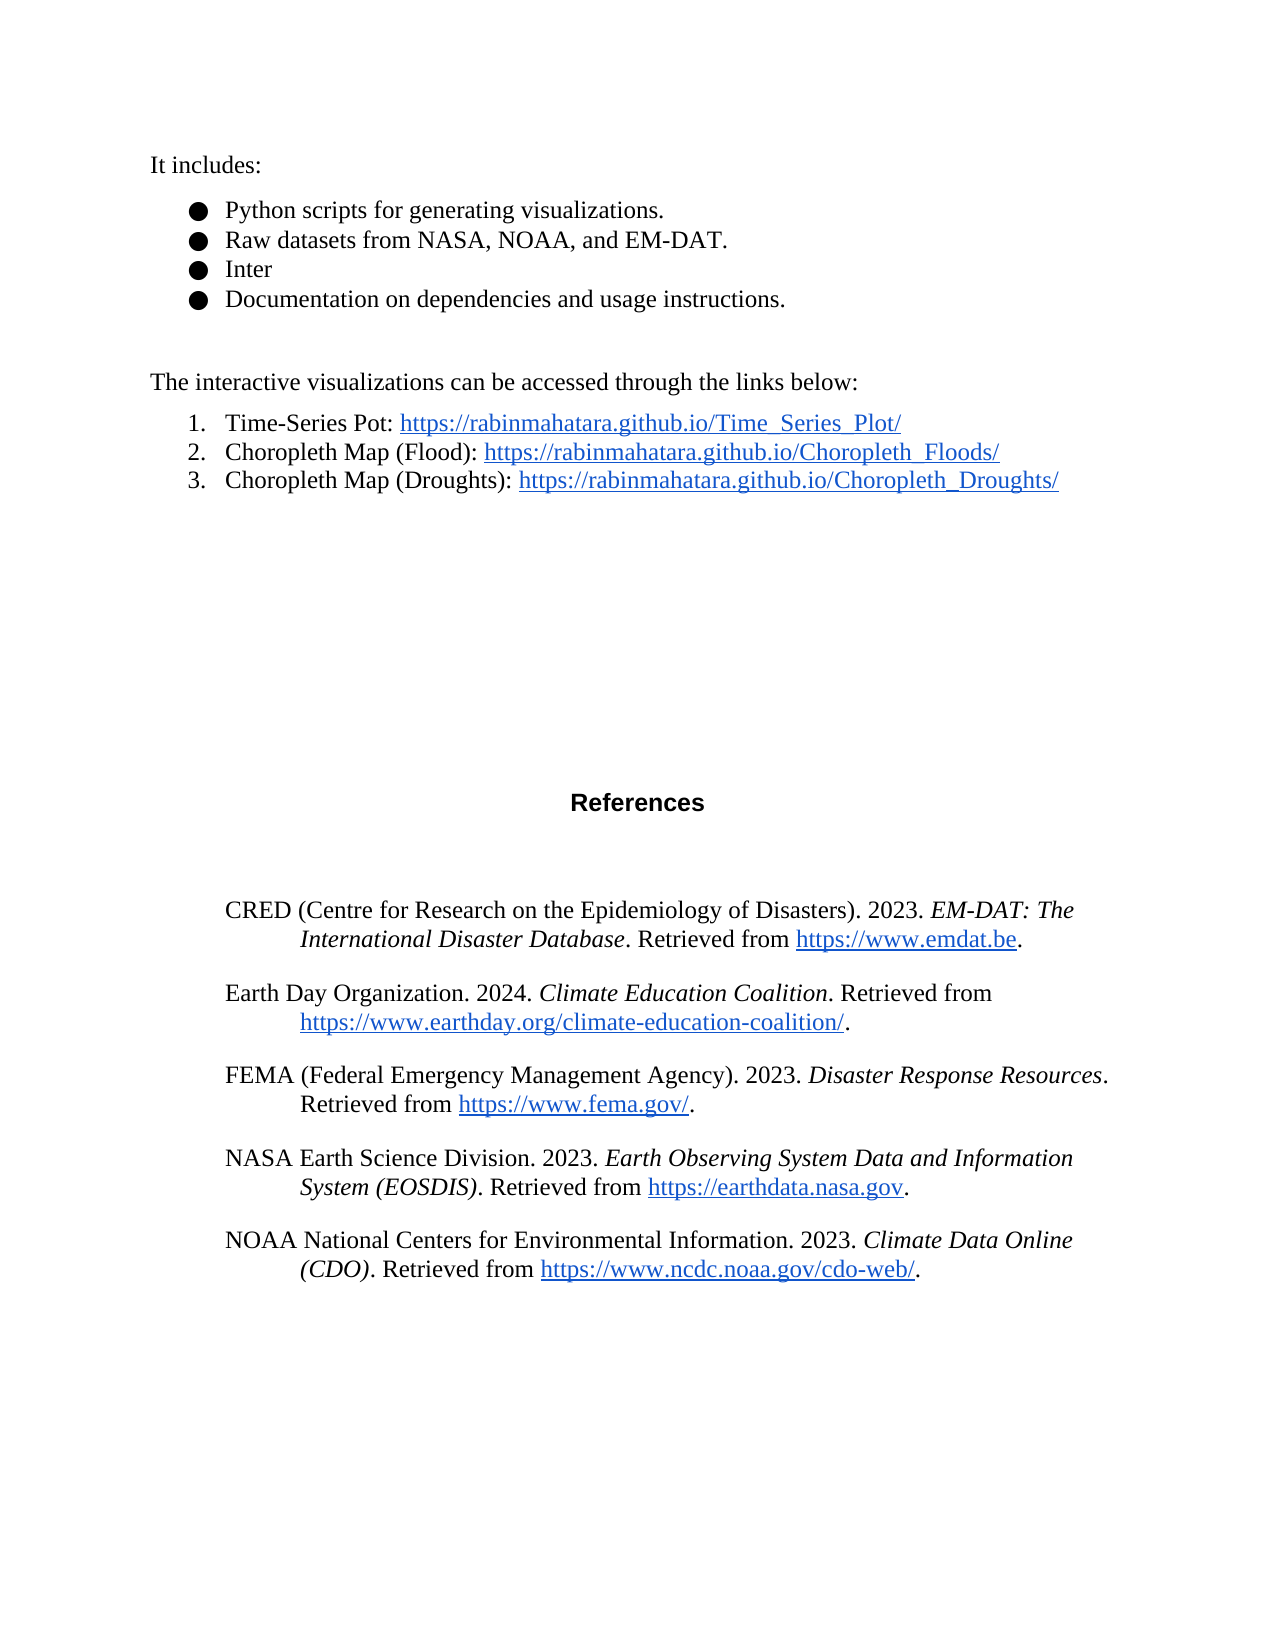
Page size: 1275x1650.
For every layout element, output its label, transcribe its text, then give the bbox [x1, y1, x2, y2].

text NOAA National Centers for Environmental Information. 2023. Climate Data Online (CDO). Retrieved from https://www.ncdc.noaa.gov/cdo-web/. [225, 1226, 1125, 1283]
text ​​CRED (Centre for Research on the Epidemiology of Disasters). 2023. EM-DAT: The International Disaster Database. Retrieved from https://www.emdat.be. [225, 896, 1125, 953]
text NASA Earth Science Division. 2023. Earth Observing System Data and Information System (EOSDIS). Retrieved from https://earthdata.nasa.gov. [225, 1143, 1125, 1201]
text It includes: [150, 150, 1125, 179]
text Earth Day Organization. 2024. Climate Education Coalition. Retrieved from https://www.earthday.org/climate-education-coalition/. [225, 978, 1125, 1036]
list Time-Series Pot: https://rabinmahatara.github.io/Time_Series_Plot/ [187, 408, 1125, 437]
list Choropleth Map (Flood): https://rabinmahatara.github.io/Choropleth_Floods/ [187, 437, 1125, 466]
subtitle References [150, 788, 1125, 817]
text The interactive visualizations can be accessed through the links below: [150, 367, 1125, 396]
list Documentation on dependencies and usage instructions. [187, 284, 1125, 313]
list Choropleth Map (Droughts): https://rabinmahatara.github.io/Choropleth_Droughts/ [187, 466, 1125, 494]
list Raw datasets from NASA, NOAA, and EM-DAT. [187, 225, 1125, 254]
text FEMA (Federal Emergency Management Agency). 2023. Disaster Response Resources. Retrieved from https://www.fema.gov/. [225, 1061, 1125, 1118]
list Inter [187, 254, 1125, 284]
list Python scripts for generating visualizations. [187, 196, 1125, 225]
